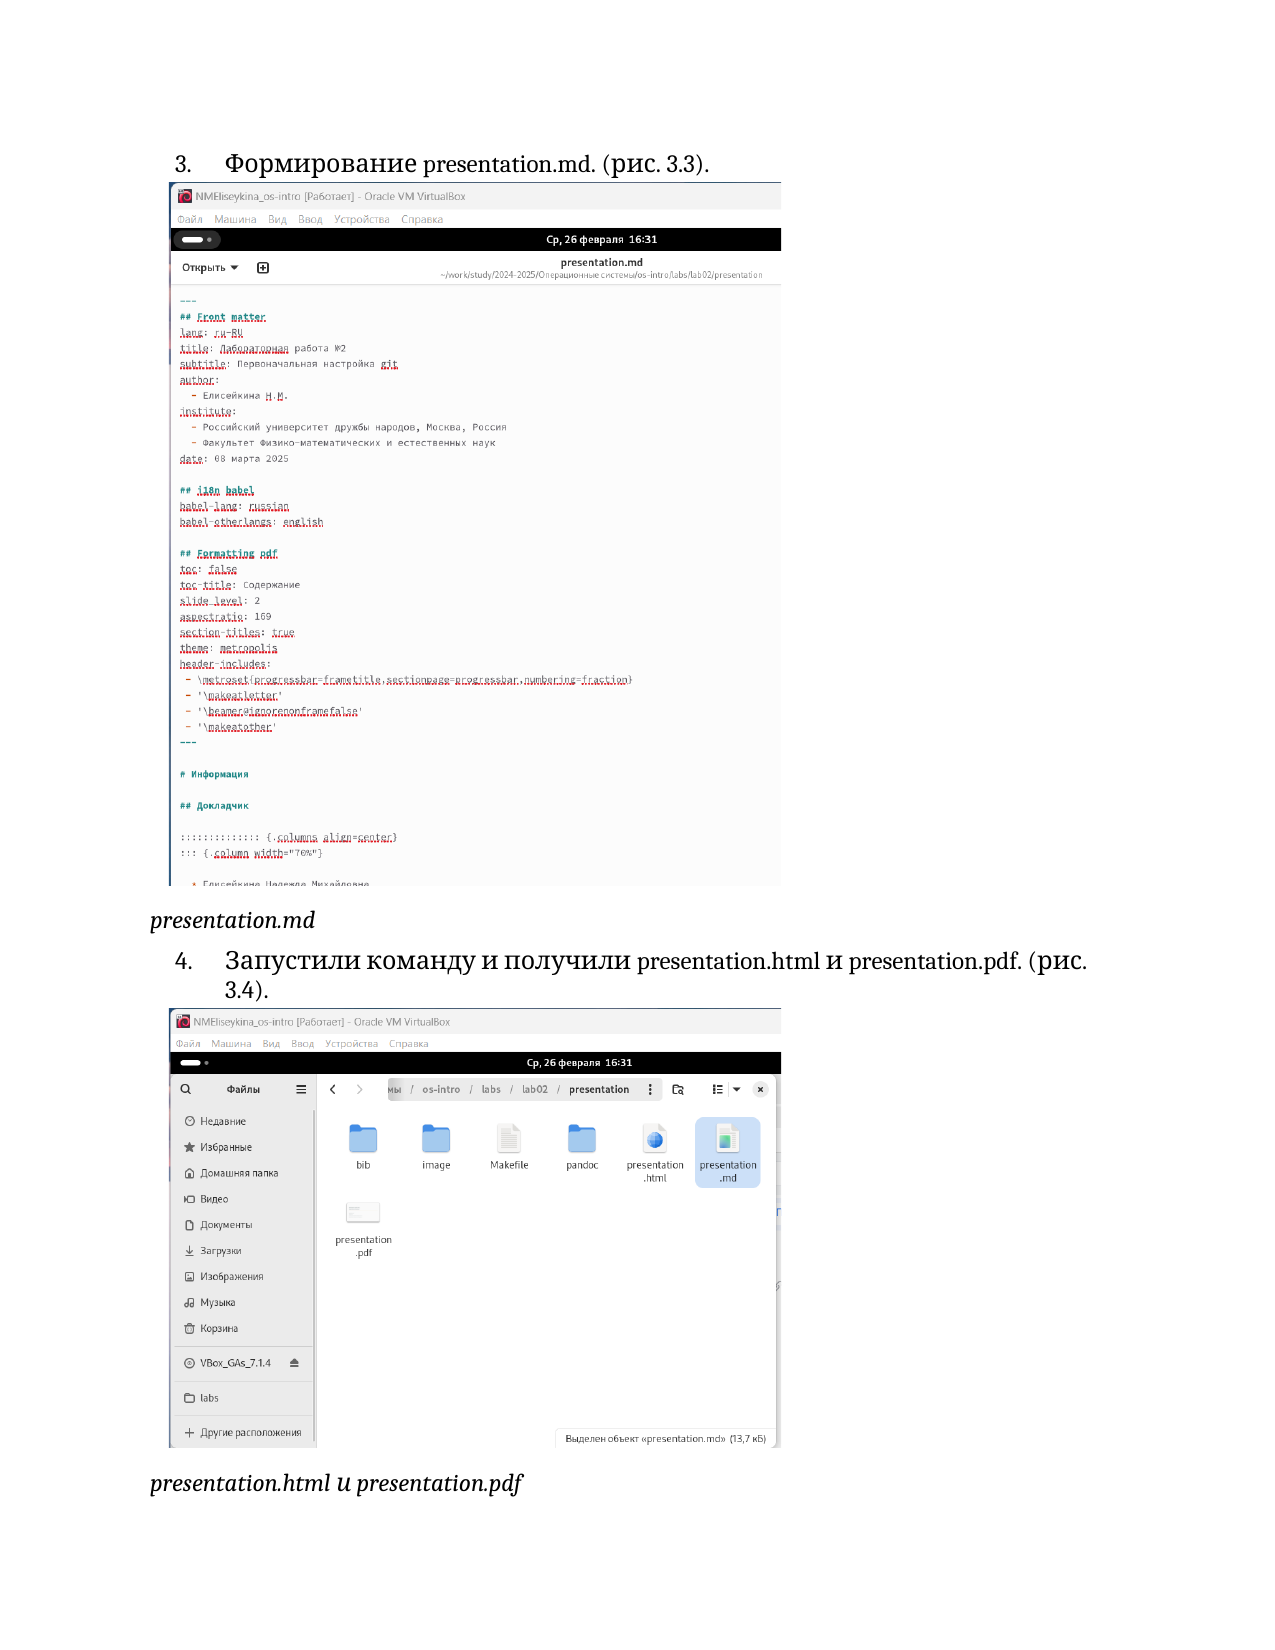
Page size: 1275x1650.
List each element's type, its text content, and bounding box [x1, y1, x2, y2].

text presentation.md [150, 906, 1125, 935]
picture [168, 182, 782, 886]
text presentation.html и presentation.pdf [150, 1468, 1125, 1497]
picture [168, 1008, 782, 1448]
list Формирование presentation.md. (рис. 3.3). [175, 150, 1125, 179]
list Запустили команду и получили presentation.html и presentation.pdf. (рис. 3.4). [175, 947, 1125, 1005]
